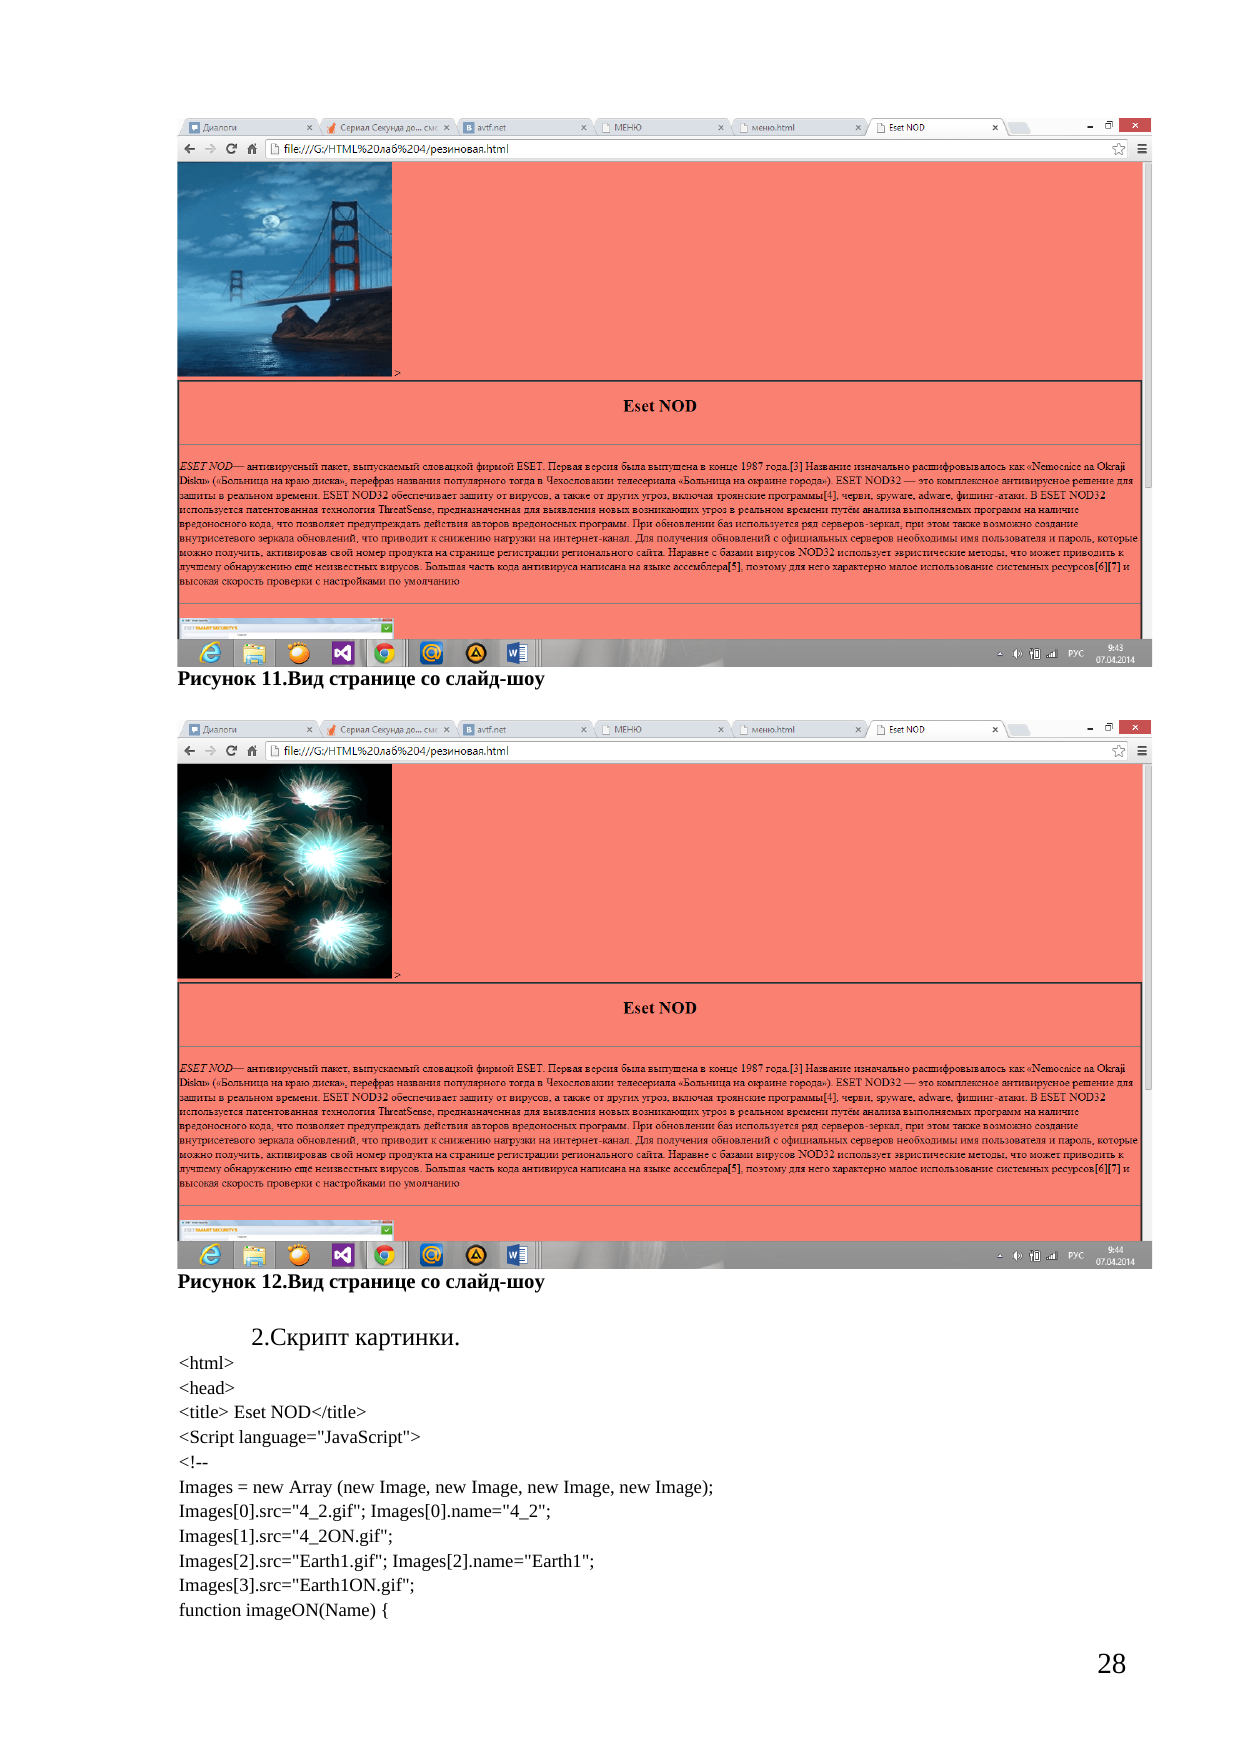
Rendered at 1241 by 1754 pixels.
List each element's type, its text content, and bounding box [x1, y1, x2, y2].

table_cell Images[3].src="Earth1ON.gif"; [177, 1573, 1152, 1597]
table_header <html> [177, 1351, 1152, 1375]
table_cell <head> [177, 1375, 1152, 1400]
table_cell Images = new Array (new Image, new Image, new Image, new Image); [177, 1474, 1152, 1499]
table_cell <!-- [177, 1449, 1152, 1474]
table_cell <Script language="JavaScript"> [177, 1425, 1152, 1449]
picture [177, 690, 1153, 1269]
text 2.Скрипт картинки. [177, 1322, 1152, 1351]
picture [177, 118, 1153, 667]
text Рисунок 12.Вид странице со слайд-шоу [177, 1269, 1152, 1293]
text Рисунок 11.Вид странице со слайд-шоу [177, 667, 1152, 690]
table_cell Images[1].src="4_2ON.gif"; [177, 1523, 1152, 1548]
table_cell <title> Eset NOD</title> [177, 1400, 1152, 1424]
table_cell Images[2].src="Earth1.gif"; Images[2].name="Earth1"; [177, 1548, 1152, 1573]
table_cell Images[0].src="4_2.gif"; Images[0].name="4_2"; [177, 1499, 1152, 1523]
table_cell function imageON(Name) { [177, 1598, 1152, 1622]
